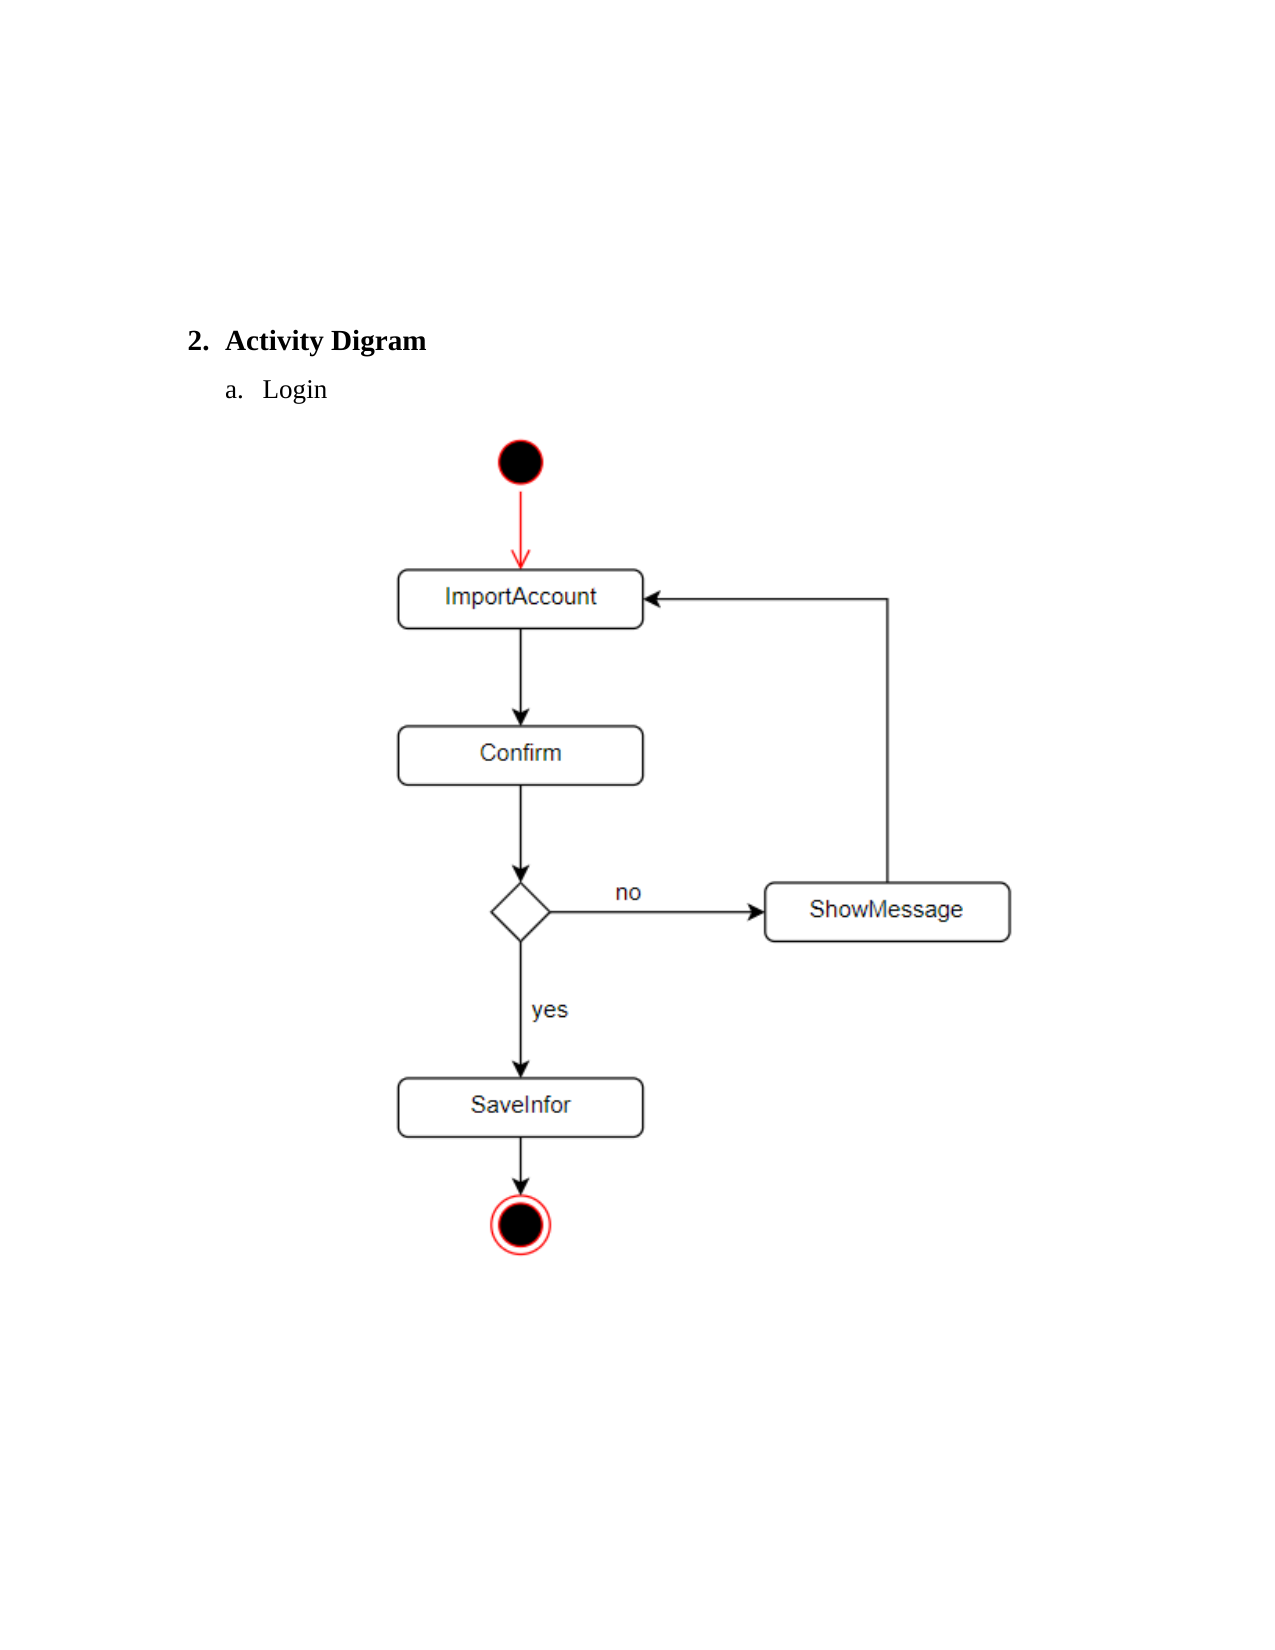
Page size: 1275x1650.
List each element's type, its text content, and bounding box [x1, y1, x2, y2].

list Activity Digram [187, 323, 1125, 357]
picture [262, 420, 1060, 1307]
list Login [225, 374, 1125, 405]
